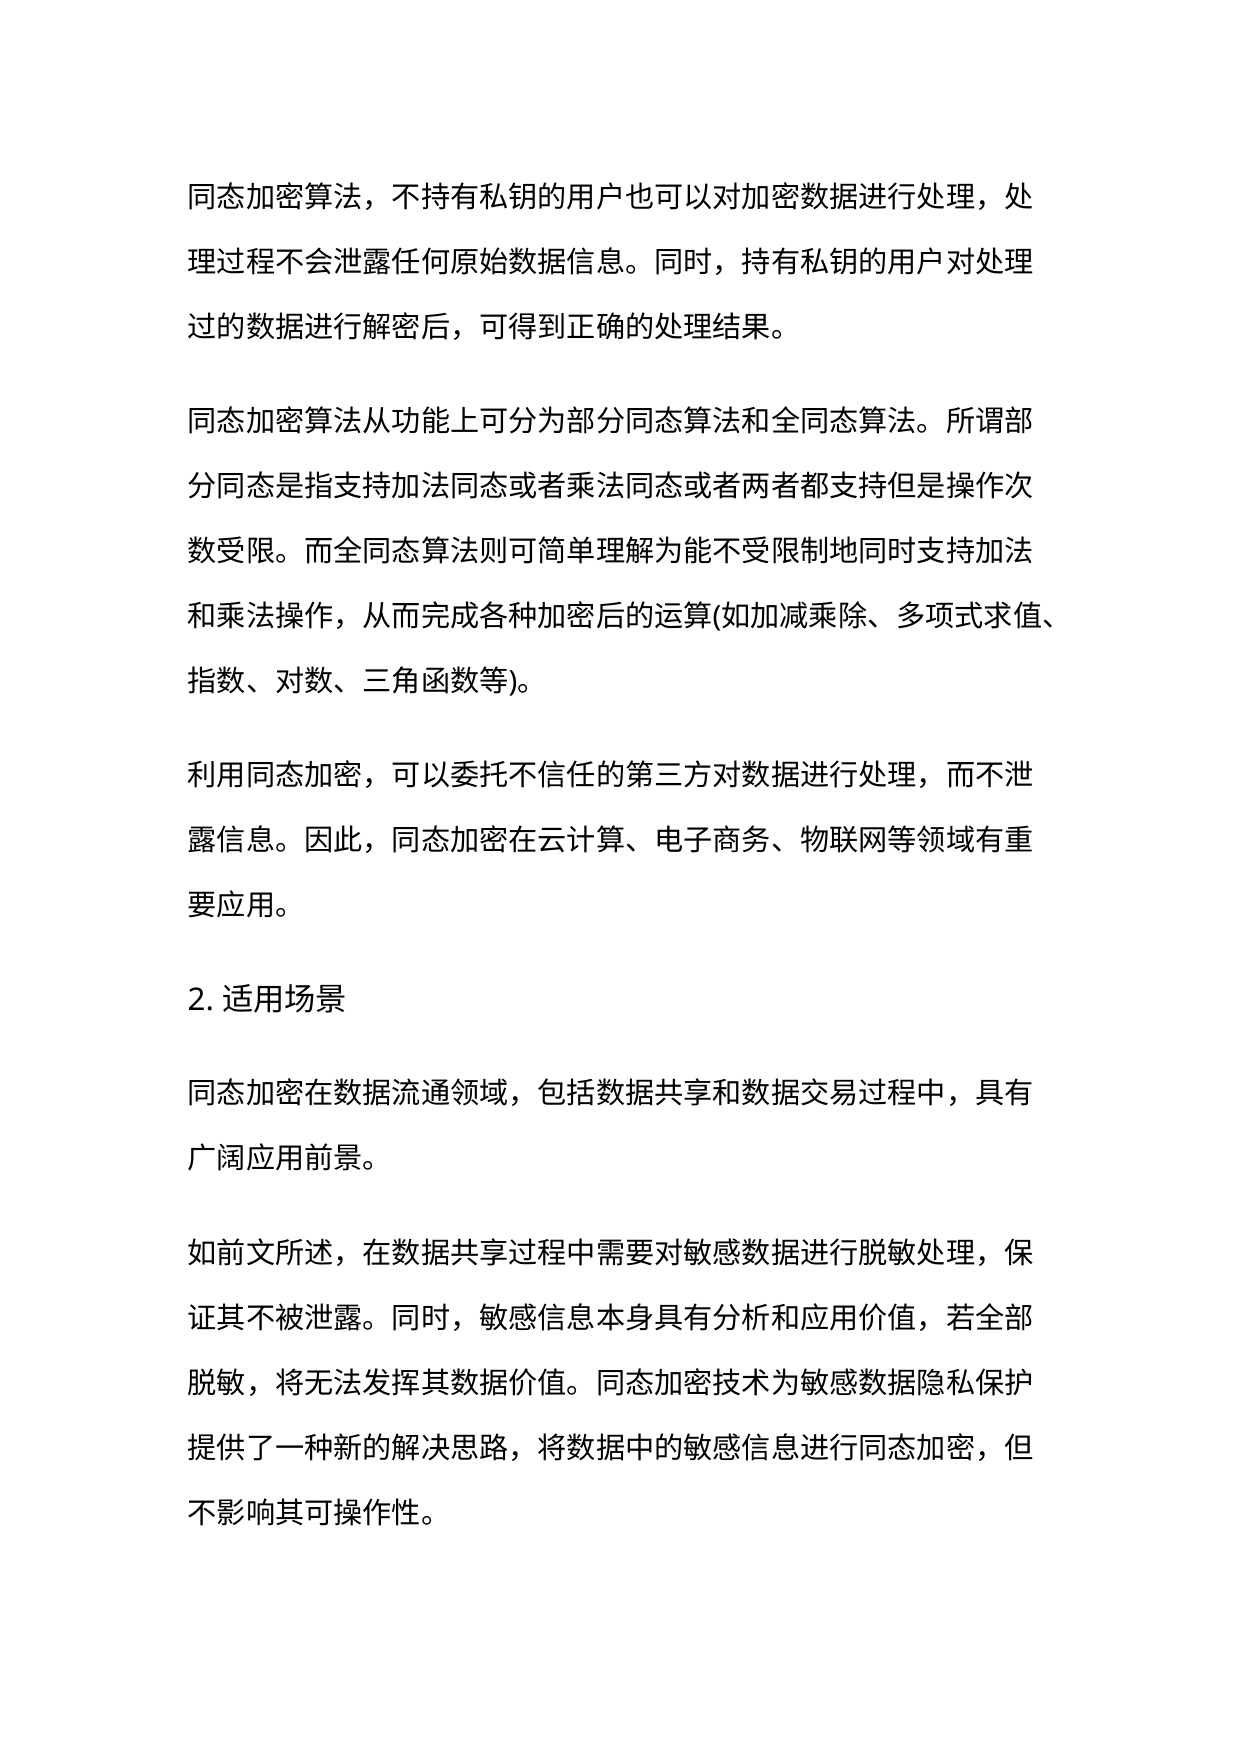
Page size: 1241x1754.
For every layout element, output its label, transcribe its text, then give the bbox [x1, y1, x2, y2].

text 同态加密算法从功能上可分为部分同态算法和全同态算法。所谓部分同态是指支持加法同态或者乘法同态或者两者都支持但是操作次数受限。而全同态算法则可简单理解为能不受限制地同时支持加法和乘法操作，从而完成各种加密后的运算(如加减乘除、多项式求值、指数、对数、三角函数等)。 [187, 386, 1053, 711]
text 2. 适用场景 [187, 964, 1053, 1029]
text 利用同态加密，可以委托不信任的第三方对数据进行处理，而不泄露信息。因此，同态加密在云计算、电子商务、物联网等领域有重要应用。 [187, 740, 1053, 935]
text 同态加密在数据流通领域，包括数据共享和数据交易过程中，具有广阔应用前景。 [187, 1059, 1053, 1189]
text 如前文所述，在数据共享过程中需要对敏感数据进行脱敏处理，保证其不被泄露。同时，敏感信息本身具有分析和应用价值，若全部脱敏，将无法发挥其数据价值。同态加密技术为敏感数据隐私保护提供了一种新的解决思路，将数据中的敏感信息进行同态加密，但不影响其可操作性。 [187, 1218, 1053, 1543]
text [187, 162, 1053, 357]
